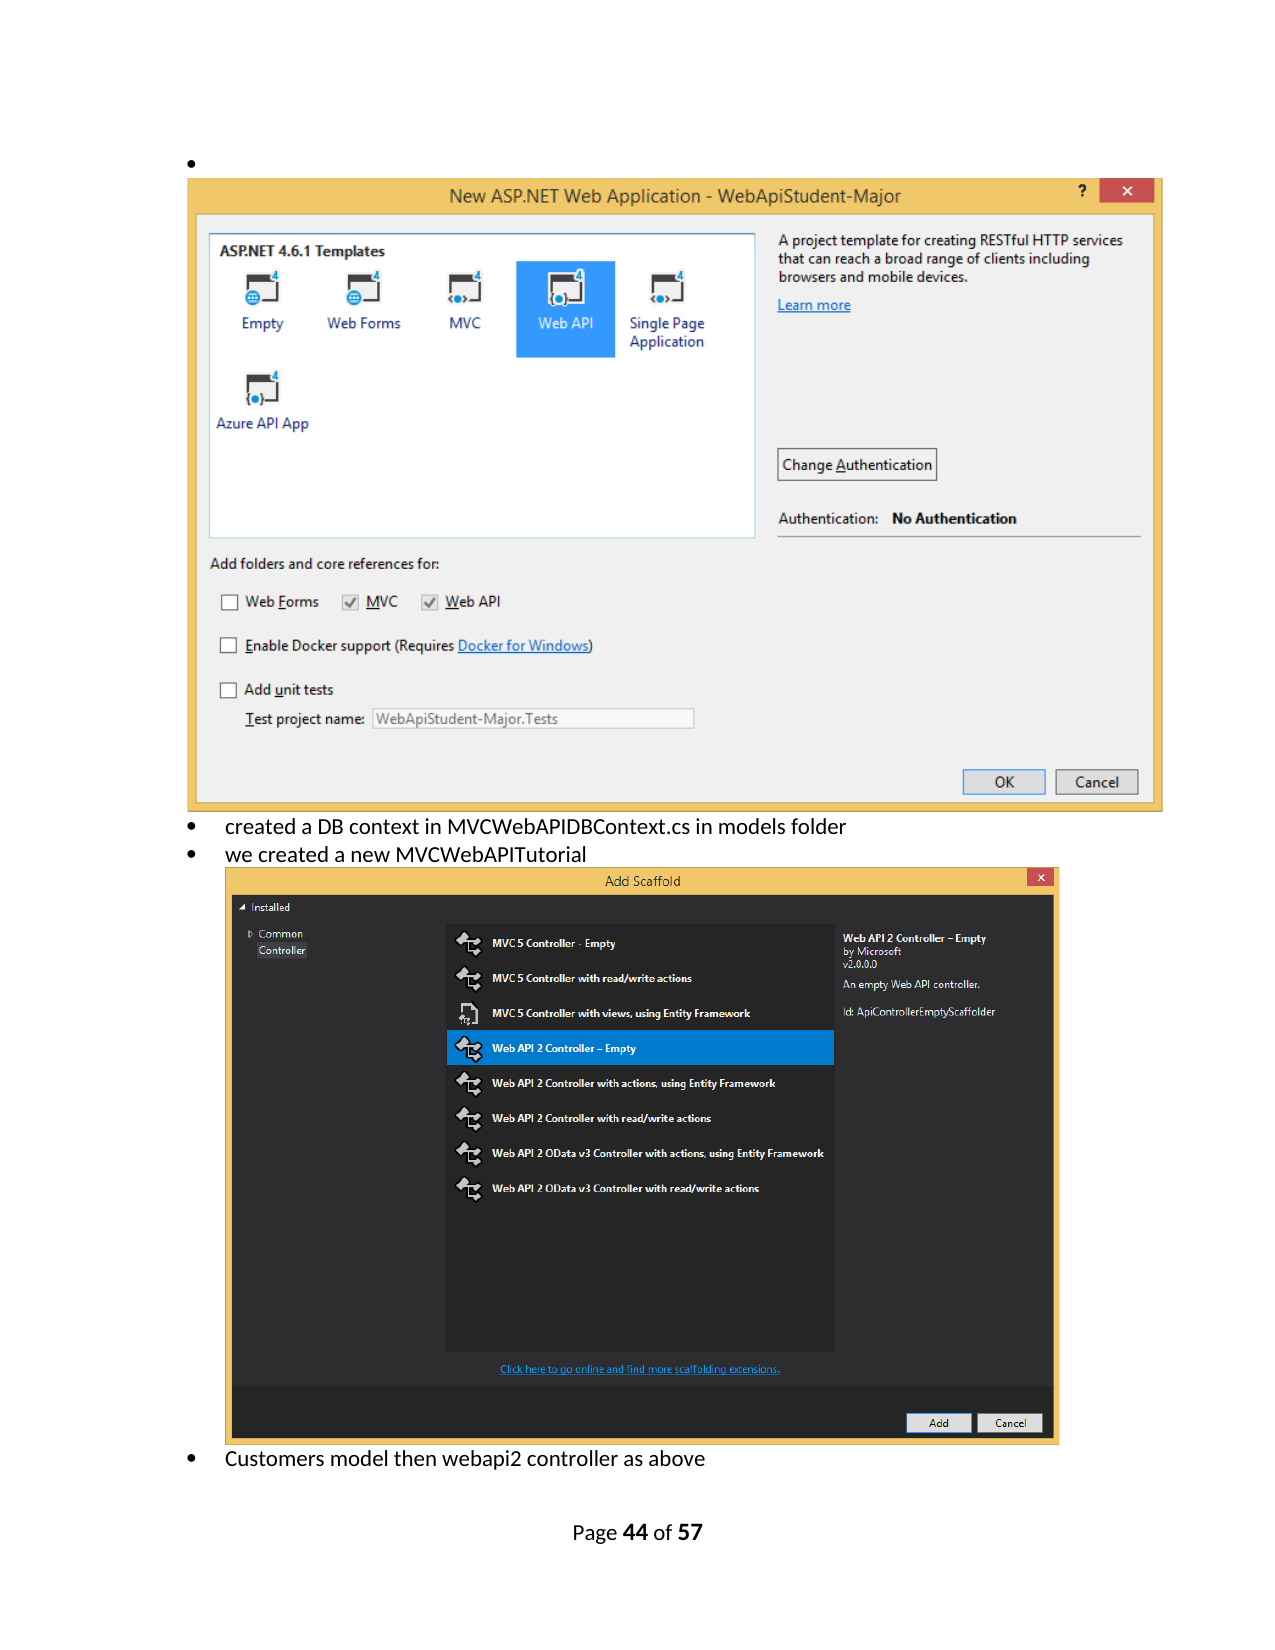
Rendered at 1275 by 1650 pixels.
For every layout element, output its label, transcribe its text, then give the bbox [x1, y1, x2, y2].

picture [187, 178, 1163, 812]
list created a DB context in MVCWebAPIDBContext.cs in models folder [187, 812, 1125, 840]
list Customers model then webapi2 controller as above [187, 1444, 1125, 1472]
picture [225, 867, 1060, 1445]
list we created a new MVCWebAPITutorial [187, 840, 1125, 868]
